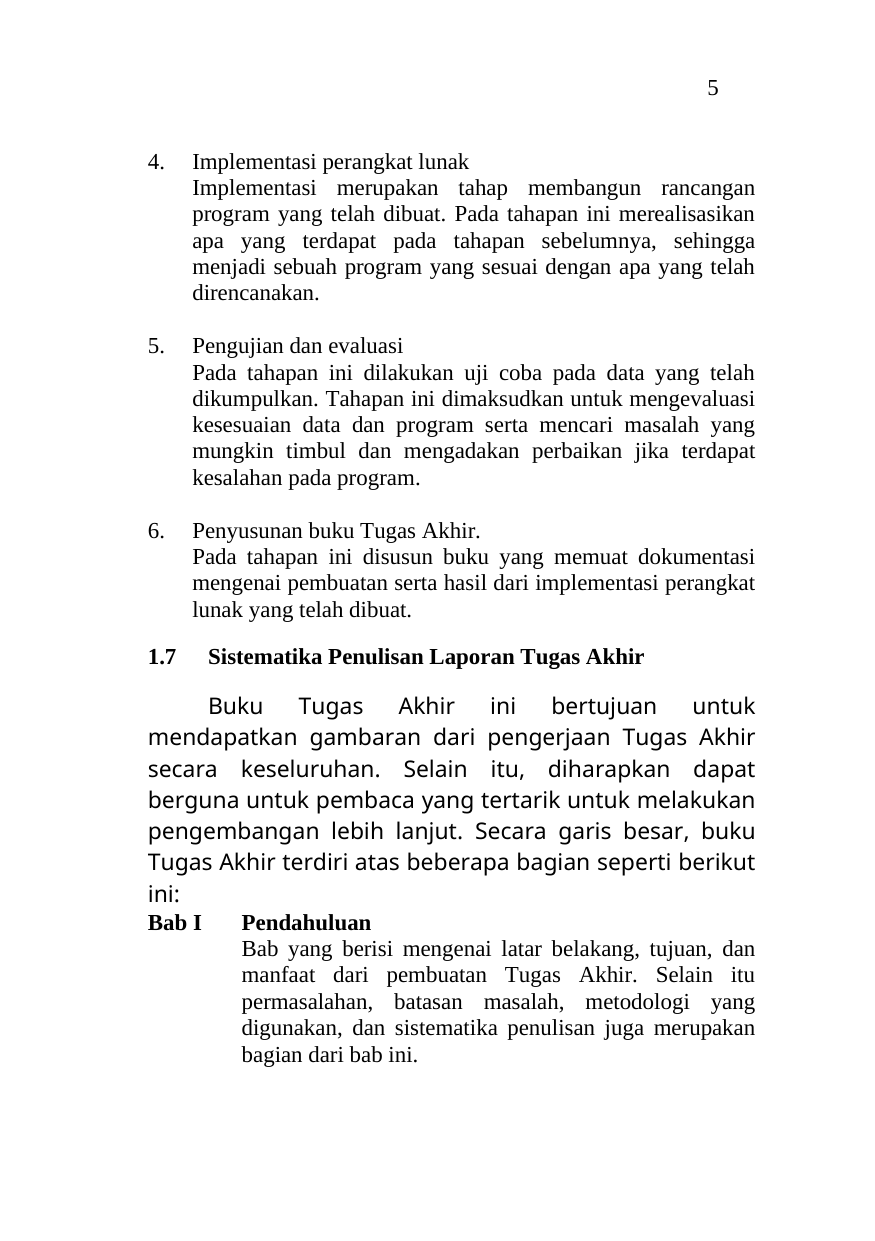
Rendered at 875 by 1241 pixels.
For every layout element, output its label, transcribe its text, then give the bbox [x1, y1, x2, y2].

list Pengujian dan evaluasi [148, 332, 756, 358]
list Implementasi merupakan tahap membangun rancangan program yang telah dibuat. Pada tahapan ini merealisasikan apa yang terdapat pada tahapan sebelumnya, sehingga menjadi sebuah program yang sesuai dengan apa yang telah direncanakan. [192, 174, 756, 306]
list Bab yang berisi mengenai latar belakang, tujuan, dan manfaat dari pembuatan Tugas Akhir. Selain itu permasalahan, batasan masalah, metodologi yang digunakan, dan sistematika penulisan juga merupakan bagian dari bab ini. [241, 935, 756, 1067]
text Pada tahapan ini disusun buku yang memuat dokumentasi mengenai pembuatan serta hasil dari implementasi perangkat lunak yang telah dibuat. [192, 543, 756, 622]
list Bab I Pendahuluan [148, 909, 756, 935]
list Implementasi perangkat lunak [148, 148, 756, 174]
subtitle Sistematika Penulisan Laporan Tugas Akhir [148, 643, 756, 669]
list Buku Tugas Akhir ini bertujuan untuk mendapatkan gambaran dari pengerjaan Tugas Akhir secara keseluruhan. Selain itu, diharapkan dapat berguna untuk pembaca yang tertarik untuk melakukan pengembangan lebih lanjut. Secara garis besar, buku Tugas Akhir terdiri atas beberapa bagian seperti berikut ini: [148, 690, 756, 909]
list Penyusunan buku Tugas Akhir. [148, 517, 756, 543]
list Pada tahapan ini dilakukan uji coba pada data yang telah dikumpulkan. Tahapan ini dimaksudkan untuk mengevaluasi kesesuaian data dan program serta mencari masalah yang mungkin timbul dan mengadakan perbaikan jika terdapat kesalahan pada program. [192, 358, 756, 490]
